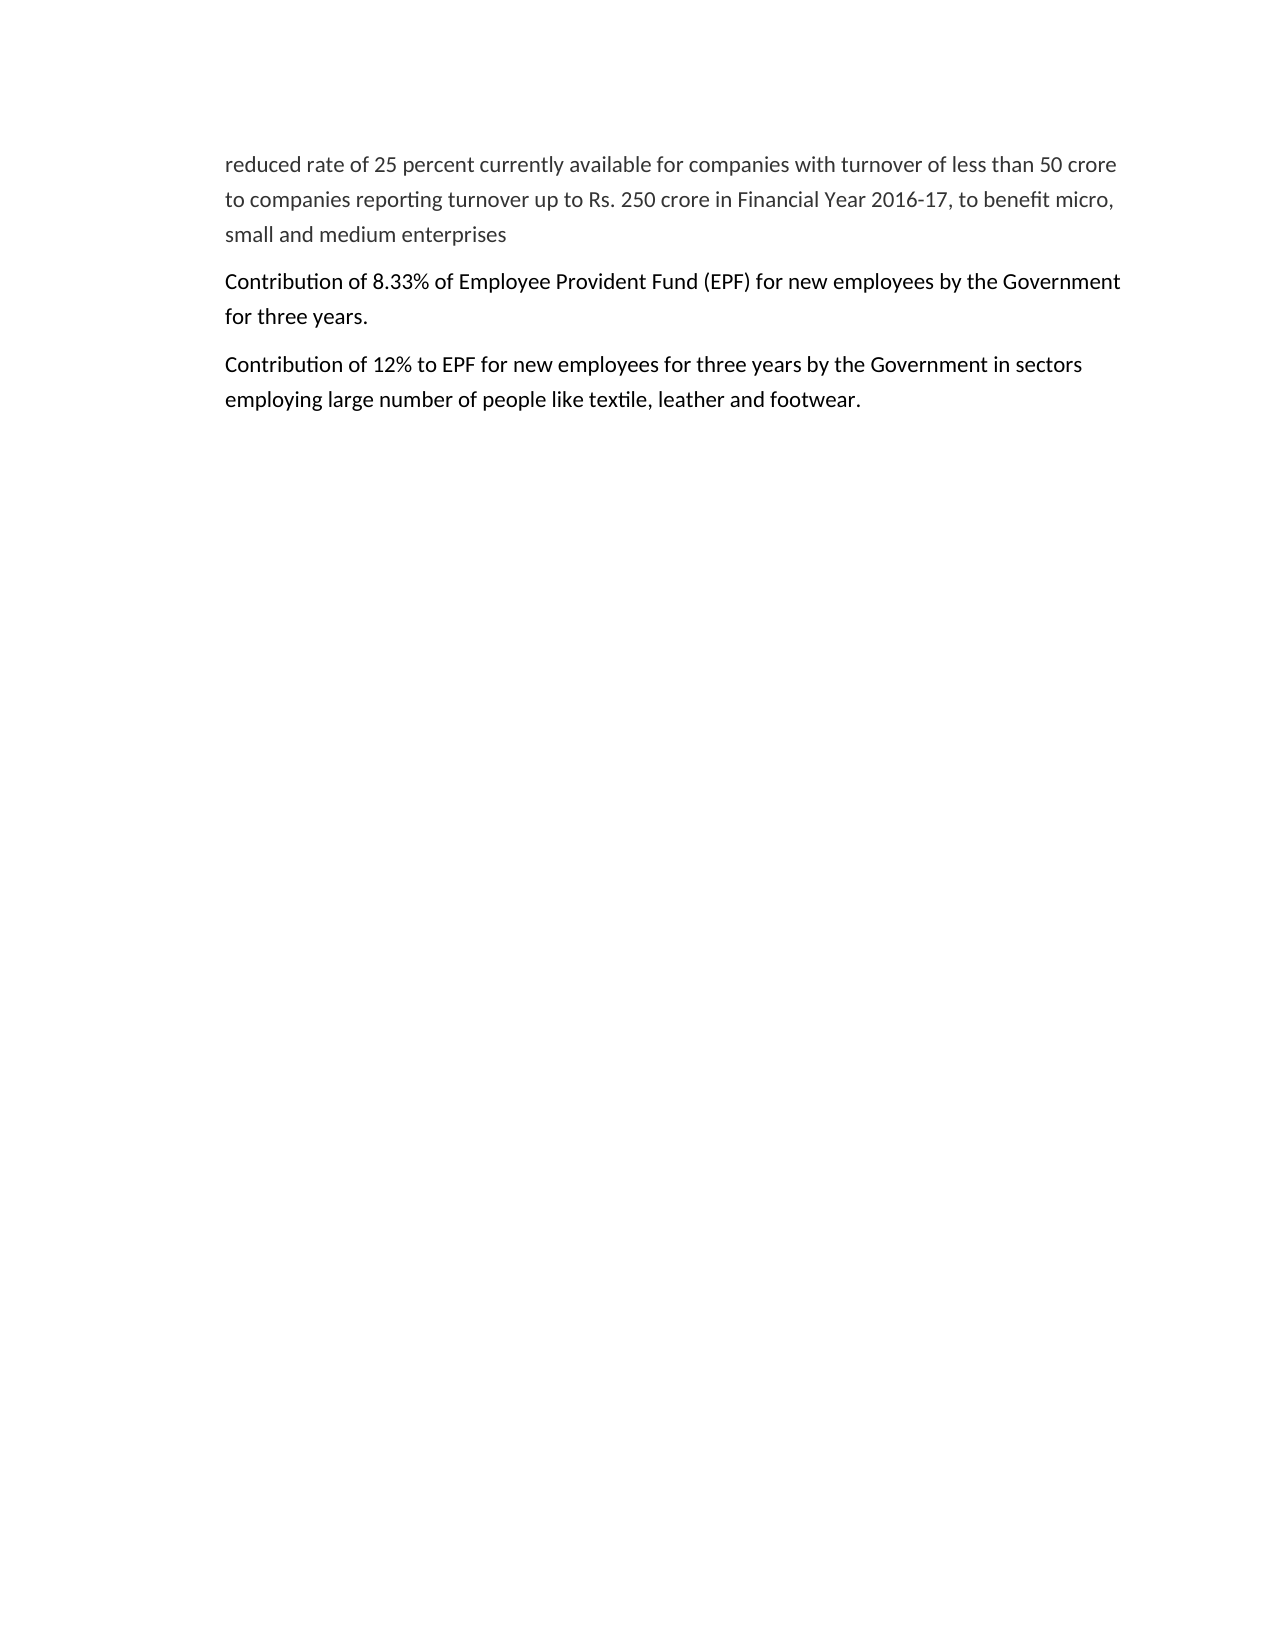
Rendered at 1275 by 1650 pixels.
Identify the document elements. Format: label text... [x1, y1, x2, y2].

text Contribution of 8.33% of Employee Provident Fund (EPF) for new employees by the Government for three years. [225, 267, 1125, 331]
text Contribution of 12% to EPF for new employees for three years by the Government in sectors employing large number of people like textile, leather and footwear. [225, 350, 1125, 413]
text reduced rate of 25 percent currently available for companies with turnover of less than 50 crore to companies reporting turnover up to Rs. 250 crore in Financial Year 2016-17, to benefit micro, small and medium enterprises [225, 150, 1125, 248]
